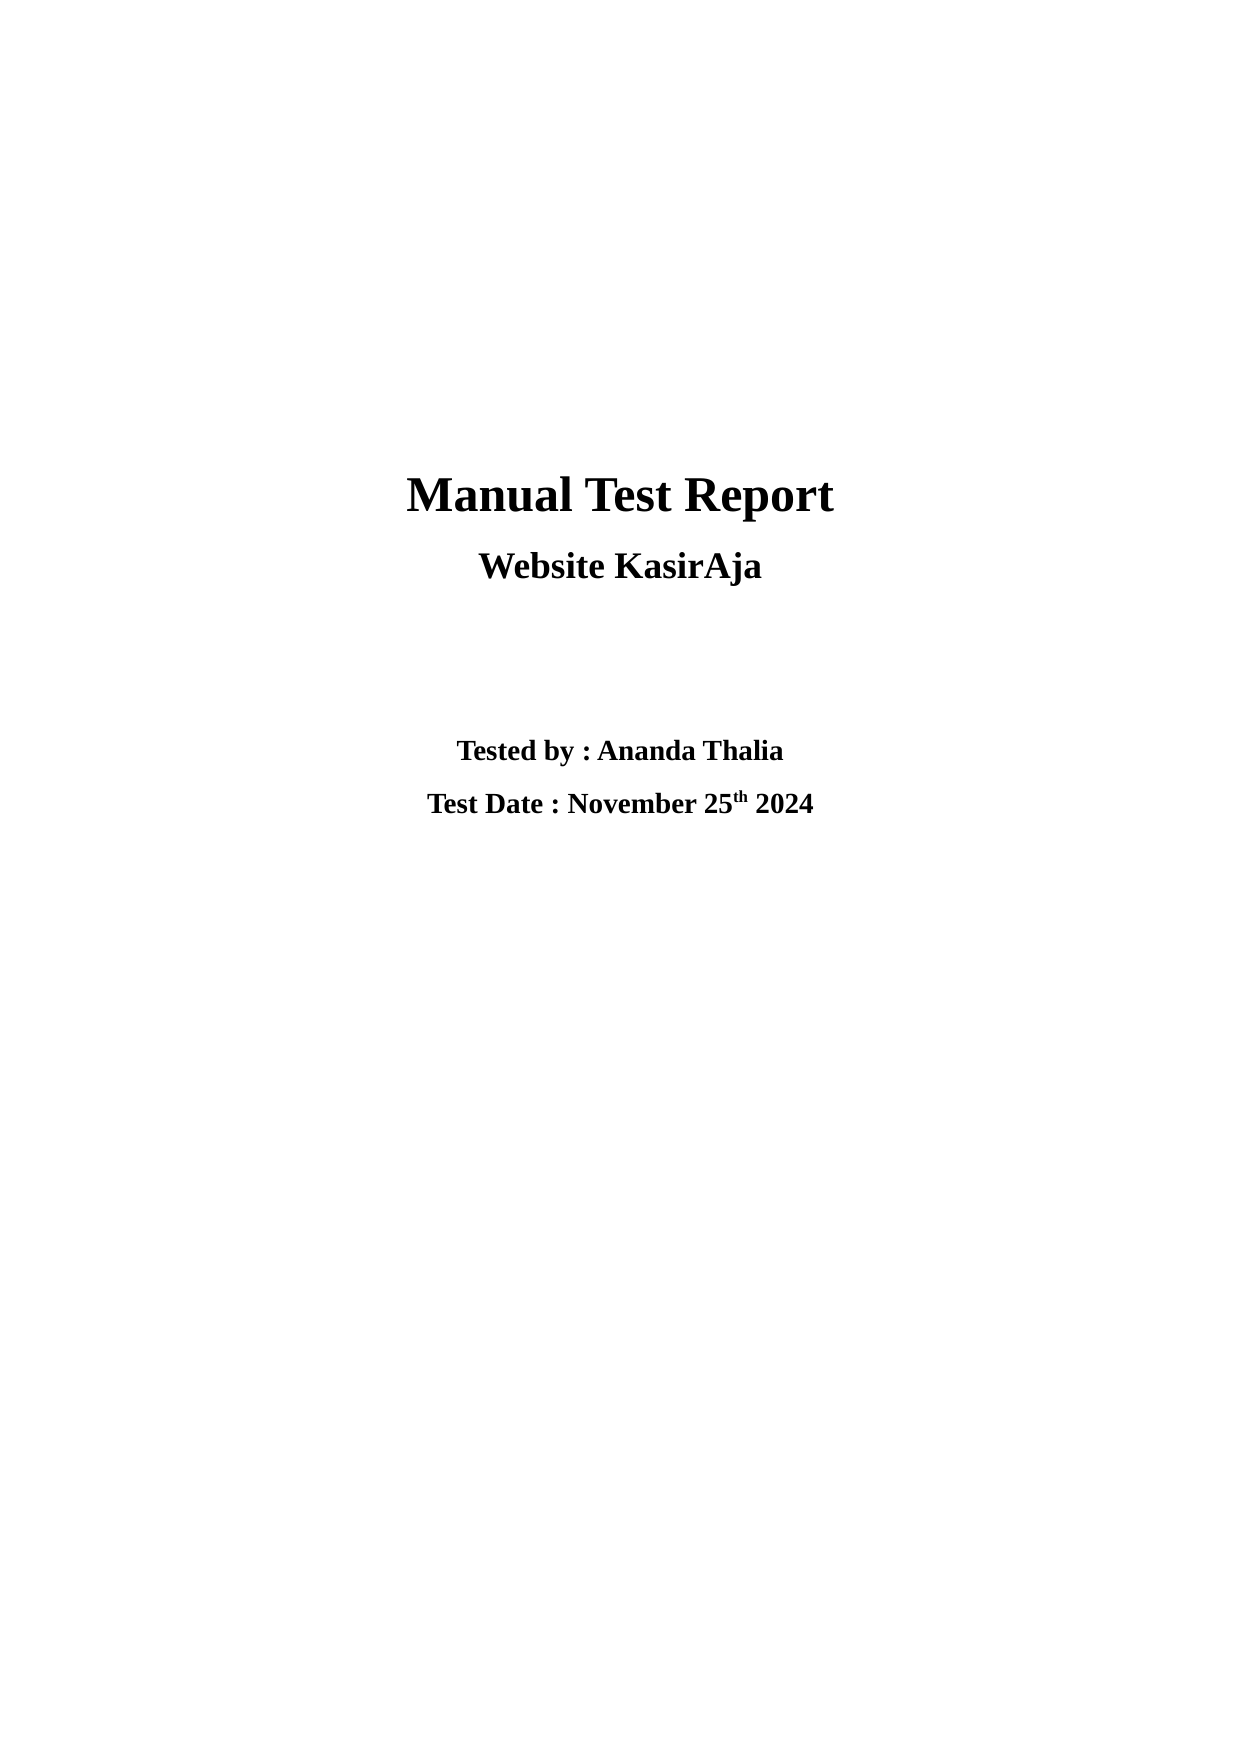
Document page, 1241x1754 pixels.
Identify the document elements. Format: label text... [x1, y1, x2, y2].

text Tested by : Ananda Thalia [150, 733, 1090, 767]
text Manual Test Report [150, 465, 1090, 522]
text Test Date : November 25th 2024 [150, 786, 1090, 820]
text Website KasirAja [150, 544, 1090, 587]
